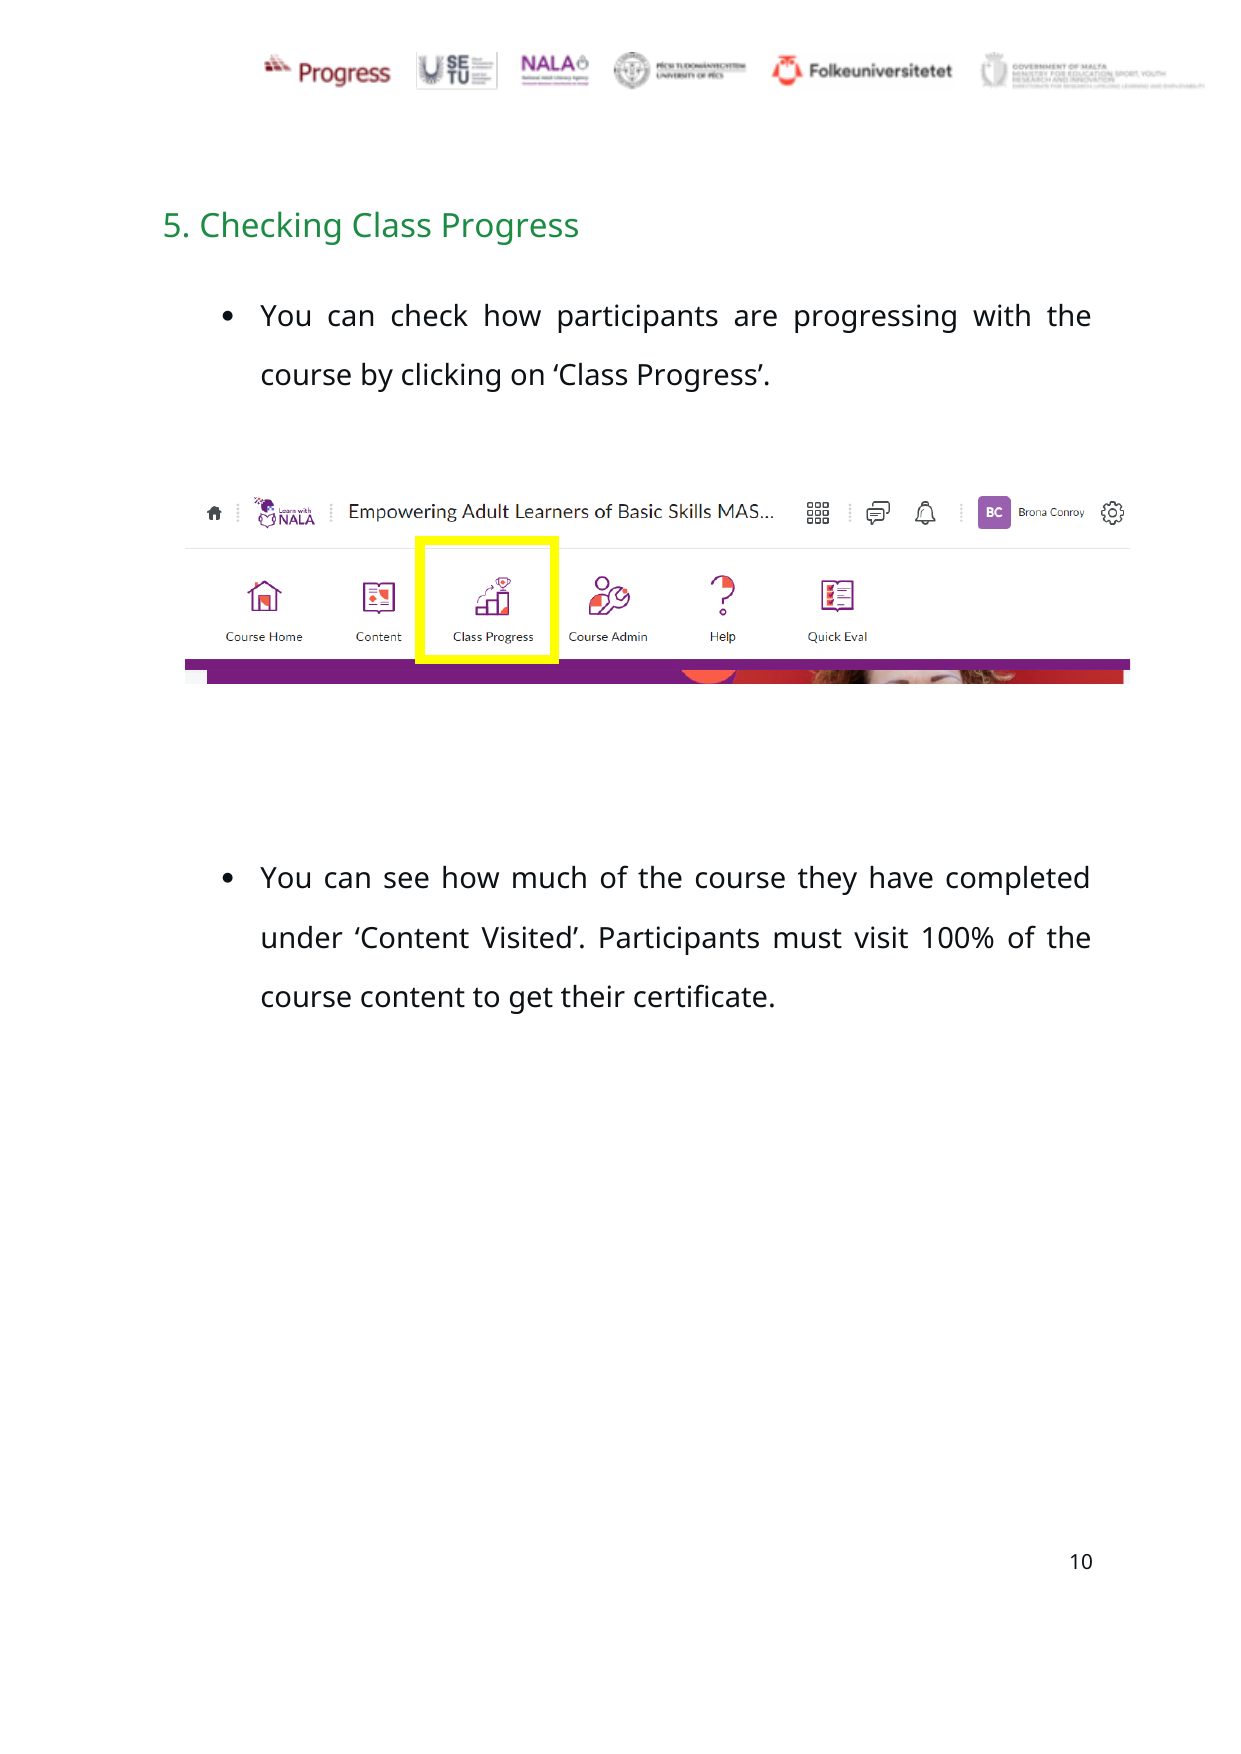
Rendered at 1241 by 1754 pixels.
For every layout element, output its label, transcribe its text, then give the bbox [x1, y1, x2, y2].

picture [185, 481, 1130, 684]
subtitle 5. Checking Class Progress [162, 202, 1093, 247]
list You can see how much of the course they have completed under ‘Content Visited’. Participants must visit 100% of the course content to get their certificate. [223, 858, 1093, 1016]
picture [260, 52, 1205, 91]
list You can check how participants are progressing with the course by clicking on ‘Class Progress’. [223, 295, 1093, 394]
